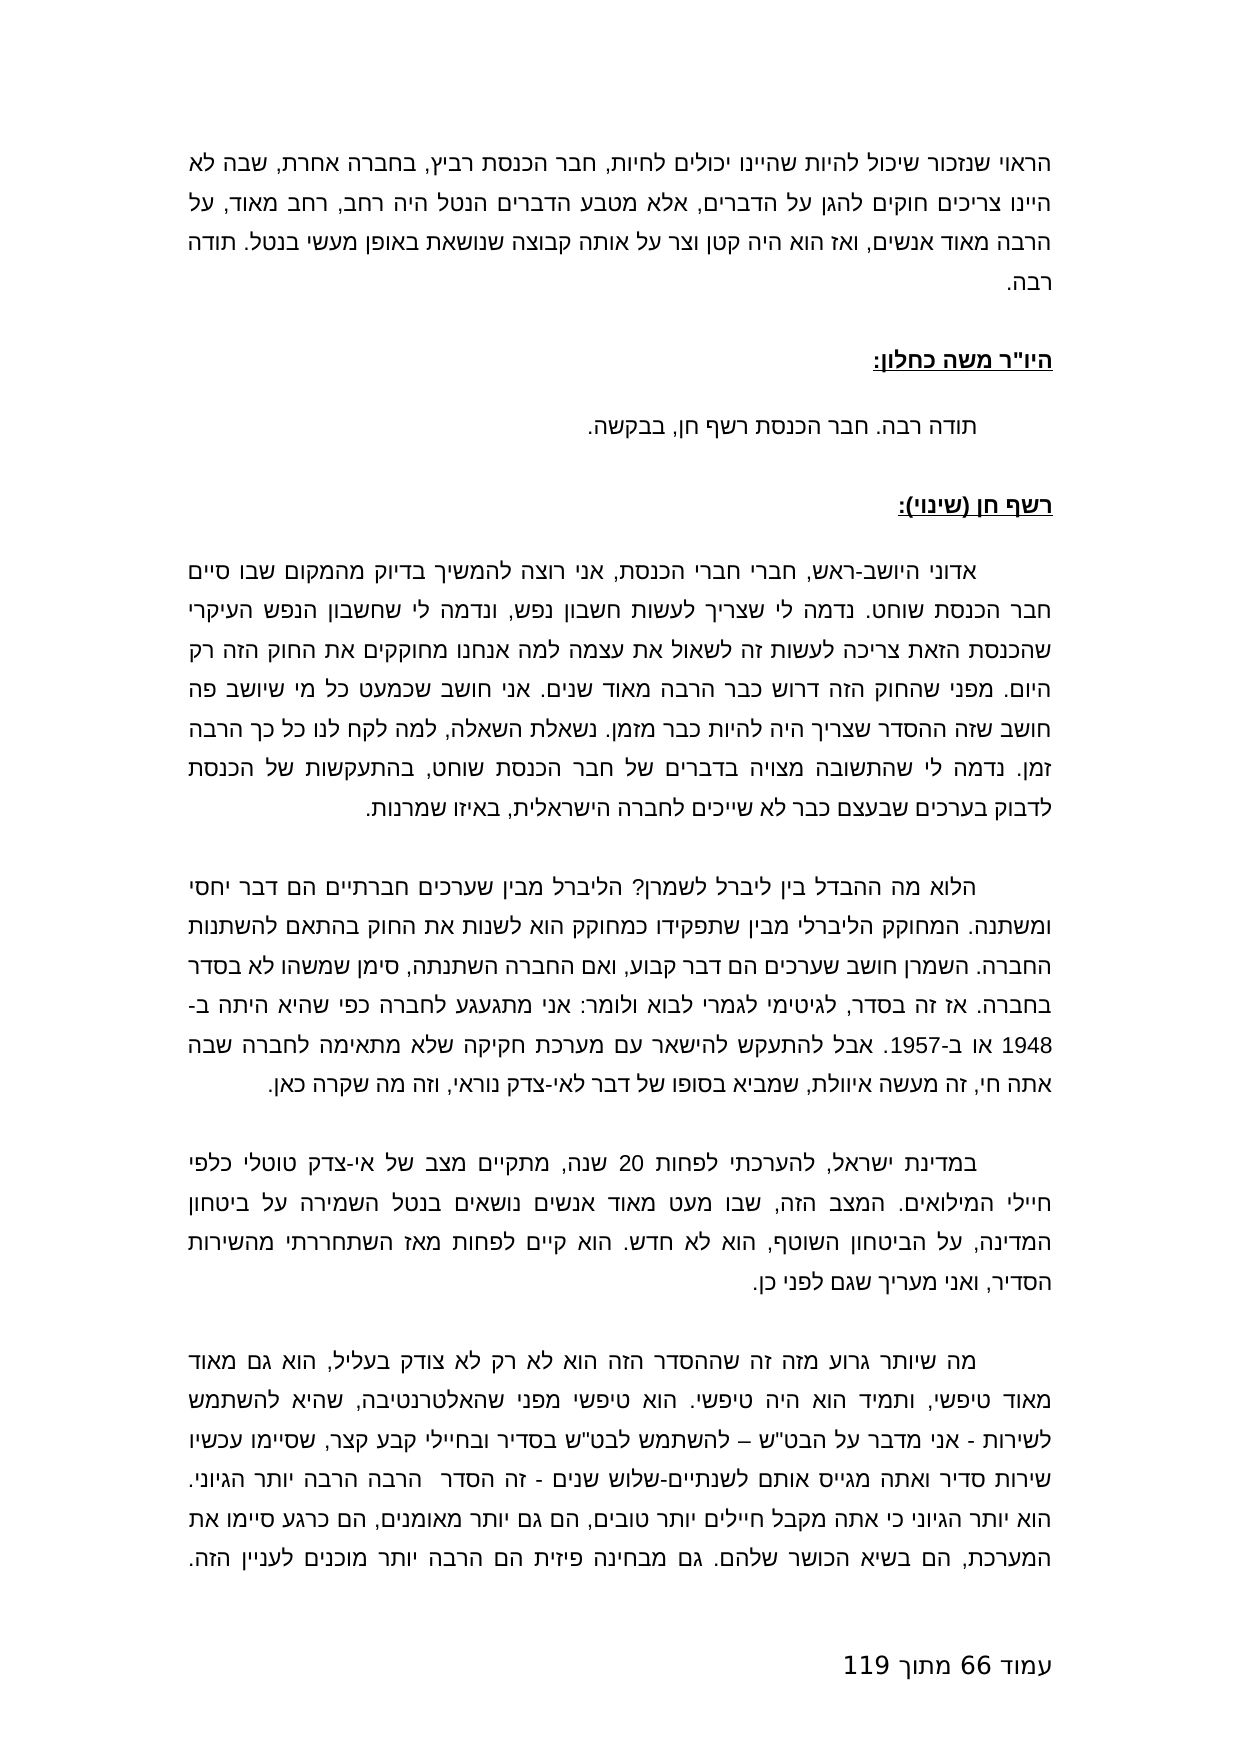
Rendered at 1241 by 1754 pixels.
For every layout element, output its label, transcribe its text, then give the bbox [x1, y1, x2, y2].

text תודה רבה. חבר הכנסת רשף חן, בבקשה. [187, 413, 1053, 439]
text היו"ר משה כחלון: [187, 347, 1053, 374]
text הלוא מה ההבדל בין ליברל לשמרן? הליברל מבין שערכים חברתיים הם דבר יחסי ומשתנה. המחוקק הליברלי מבין שתפקידו כמחוקק הוא לשנות את החוק בהתאם להשתנות החברה. השמרן חושב שערכים הם דבר קבוע, ואם החברה השתנתה, סימן שמשהו לא בסדר בחברה. אז זה בסדר, לגיטימי לגמרי לבוא ולומר: אני מתגעגע לחברה כפי שהיא היתה ב-1948 או ב-1957. אבל להתעקש להישאר עם מערכת חקיקה שלא מתאימה לחברה שבה אתה חי, זה מעשה איוולת, שמביא בסופו של דבר לאי-צדק נוראי, וזה מה שקרה כאן. [187, 874, 1053, 1098]
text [187, 1348, 1053, 1571]
text אדוני היושב-ראש, חברי חברי הכנסת, אני רוצה להמשיך בדיוק מהמקום שבו סיים חבר הכנסת שוחט. נדמה לי שצריך לעשות חשבון נפש, ונדמה לי שחשבון הנפש העיקרי שהכנסת הזאת צריכה לעשות זה לשאול את עצמה למה אנחנו מחוקקים את החוק הזה רק היום. מפני שהחוק הזה דרוש כבר הרבה מאוד שנים. אני חושב שכמעט כל מי שיושב פה חושב שזה ההסדר שצריך היה להיות כבר מזמן. נשאלת השאלה, למה לקח לנו כל כך הרבה זמן. נדמה לי שהתשובה מצויה בדברים של חבר הכנסת שוחט, בהתעקשות של הכנסת לדבוק בערכים שבעצם כבר לא שייכים לחברה הישראלית, באיזו שמרנות. [187, 558, 1053, 821]
text במדינת ישראל, להערכתי לפחות 20 שנה, מתקיים מצב של אי-צדק טוטלי כלפי חיילי המילואים. המצב הזה, שבו מעט מאוד אנשים נושאים בנטל השמירה על ביטחון המדינה, על הביטחון השוטף, הוא לא חדש. הוא קיים לפחות מאז השתחררתי מהשירות הסדיר, ואני מעריך שגם לפני כן. [187, 1150, 1053, 1295]
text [187, 150, 1053, 295]
text רשף חן (שינוי): [187, 492, 1053, 518]
